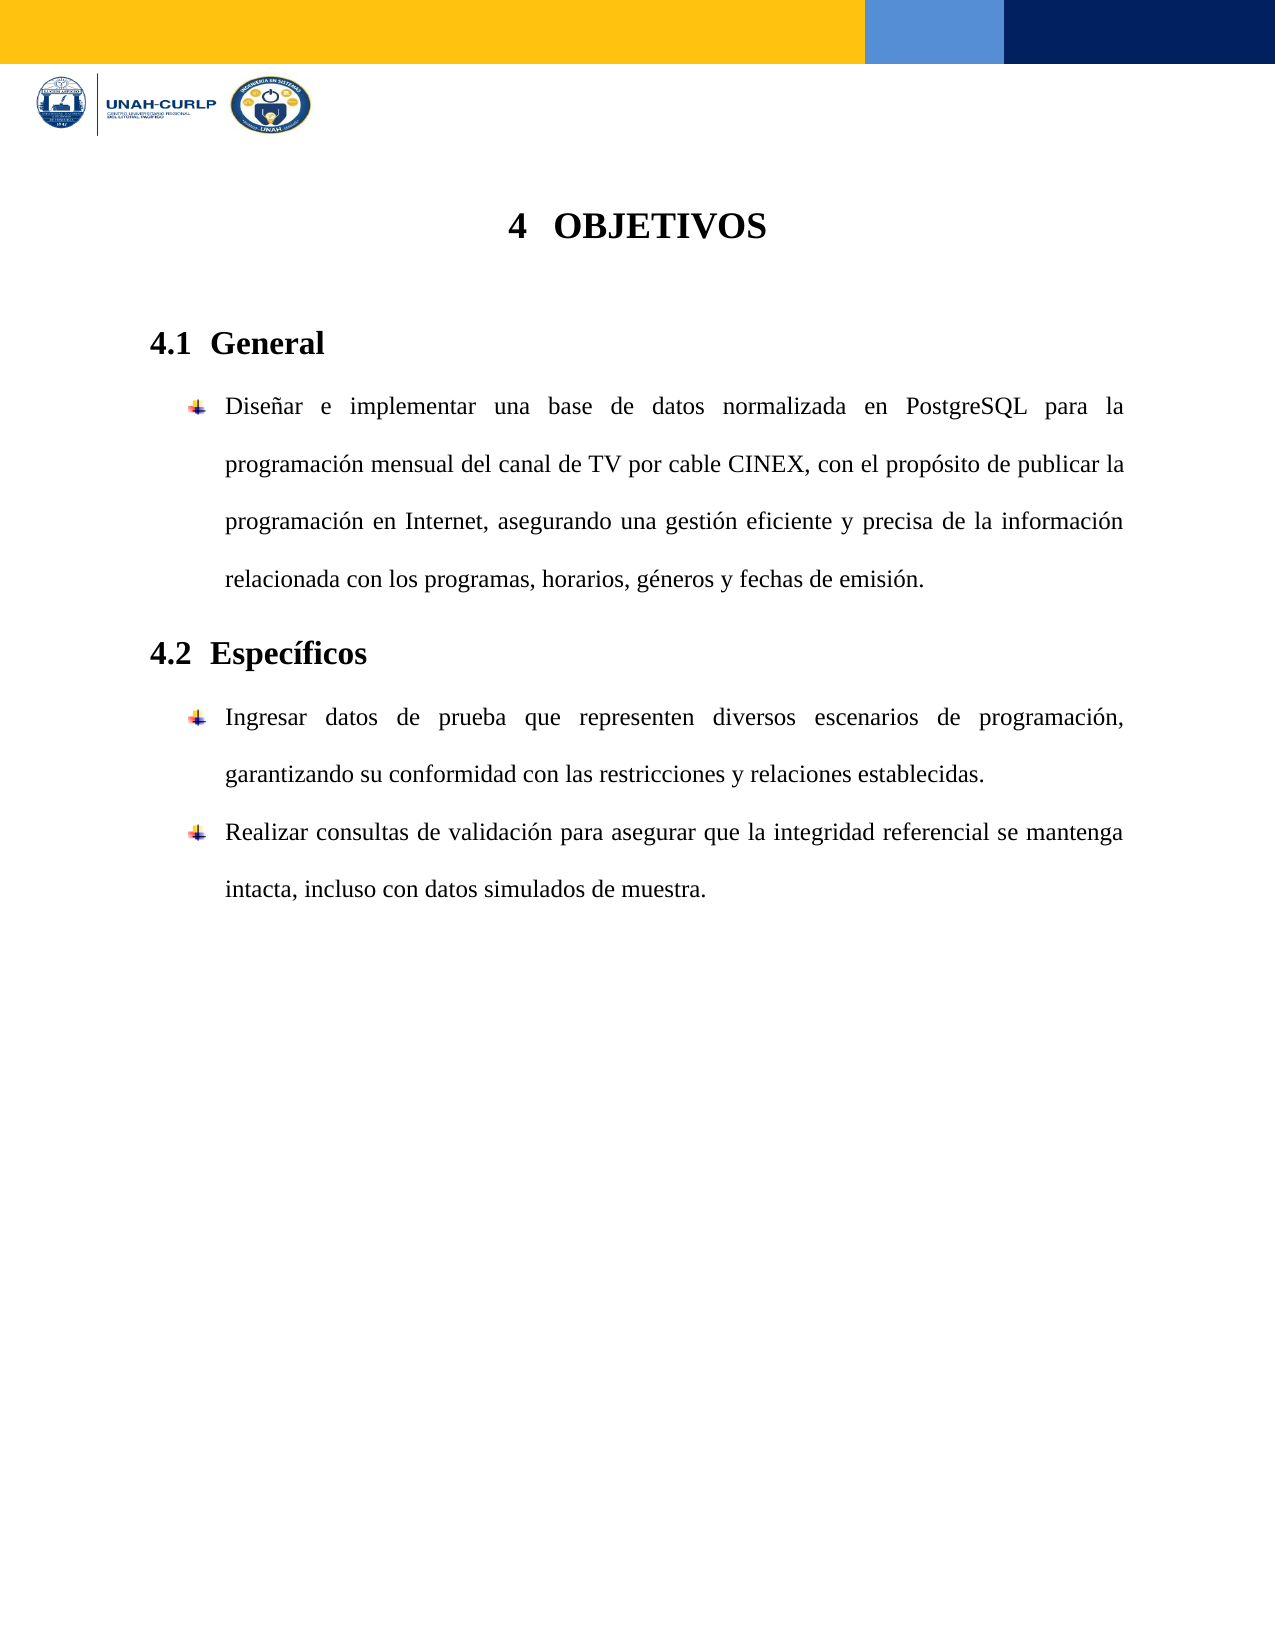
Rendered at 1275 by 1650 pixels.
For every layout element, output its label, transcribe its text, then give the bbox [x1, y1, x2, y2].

subtitle OBJETIVOS [150, 204, 1125, 247]
picture [188, 823, 206, 841]
subtitle General [150, 323, 1125, 362]
picture [27, 68, 316, 143]
picture [188, 398, 206, 415]
list Realizar consultas de validación para asegurar que la integridad referencial se mantenga intacta, incluso con datos simulados de muestra. [187, 817, 1125, 903]
subtitle Específicos [150, 634, 1125, 672]
list Ingresar datos de prueba que representen diversos escenarios de programación, garantizando su conformidad con las restricciones y relaciones establecidas. [187, 702, 1125, 788]
list Diseñar e implementar una base de datos normalizada en PostgreSQL para la programación mensual del canal de TV por cable CINEX, con el propósito de publicar la programación en Internet, asegurando una gestión eficiente y precisa de la información relacionada con los programas, horarios, géneros y fechas de emisión. [187, 391, 1125, 593]
picture [188, 708, 206, 726]
